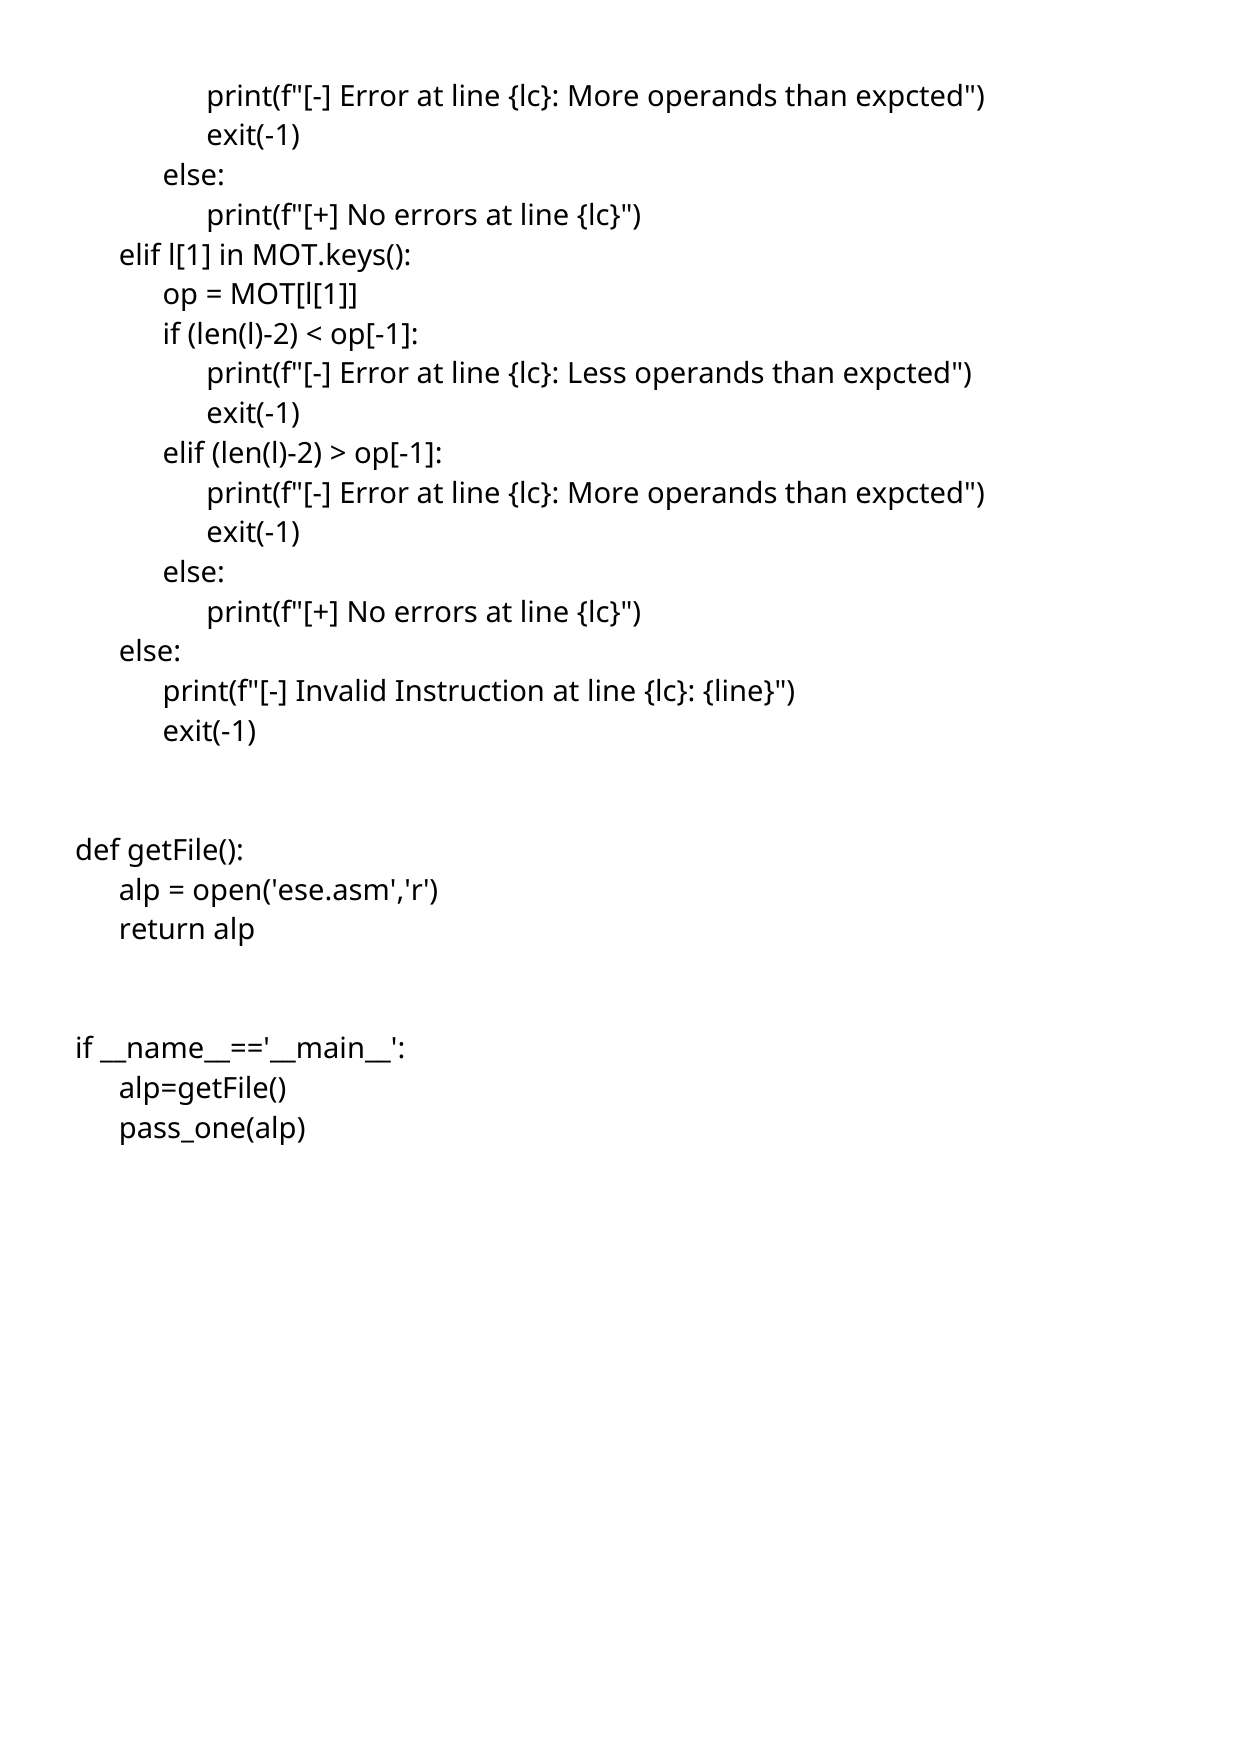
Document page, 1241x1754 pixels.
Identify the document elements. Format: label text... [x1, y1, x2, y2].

text def getFile(): [75, 829, 1165, 869]
text elif l[1] in MOT.keys(): [75, 234, 1165, 273]
text print(f"[+] No errors at line {lc}") [75, 194, 1165, 234]
text print(f"[-] Error at line {lc}: More operands than expcted") [75, 472, 1165, 512]
text exit(-1) [75, 710, 1165, 750]
text exit(-1) [75, 392, 1165, 432]
text exit(-1) [75, 512, 1165, 551]
text alp = open('ese.asm','r') [75, 869, 1165, 908]
text if (len(l)-2) < op[-1]: [75, 313, 1165, 353]
text pass_one(alp) [75, 1107, 1165, 1147]
text else: [75, 631, 1165, 670]
text print(f"[-] Error at line {lc}: More operands than expcted") [75, 75, 1165, 115]
text return alp [75, 908, 1165, 948]
text print(f"[+] No errors at line {lc}") [75, 591, 1165, 631]
text else: [75, 551, 1165, 591]
text if __name__=='__main__': [75, 1027, 1165, 1067]
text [75, 353, 1165, 392]
text elif (len(l)-2) > op[-1]: [75, 432, 1165, 472]
text exit(-1) [75, 115, 1165, 154]
text print(f"[-] Invalid Instruction at line {lc}: {line}") [75, 670, 1165, 710]
text else: [75, 154, 1165, 194]
text op = MOT[l[1]] [75, 273, 1165, 313]
text alp=getFile() [75, 1067, 1165, 1107]
